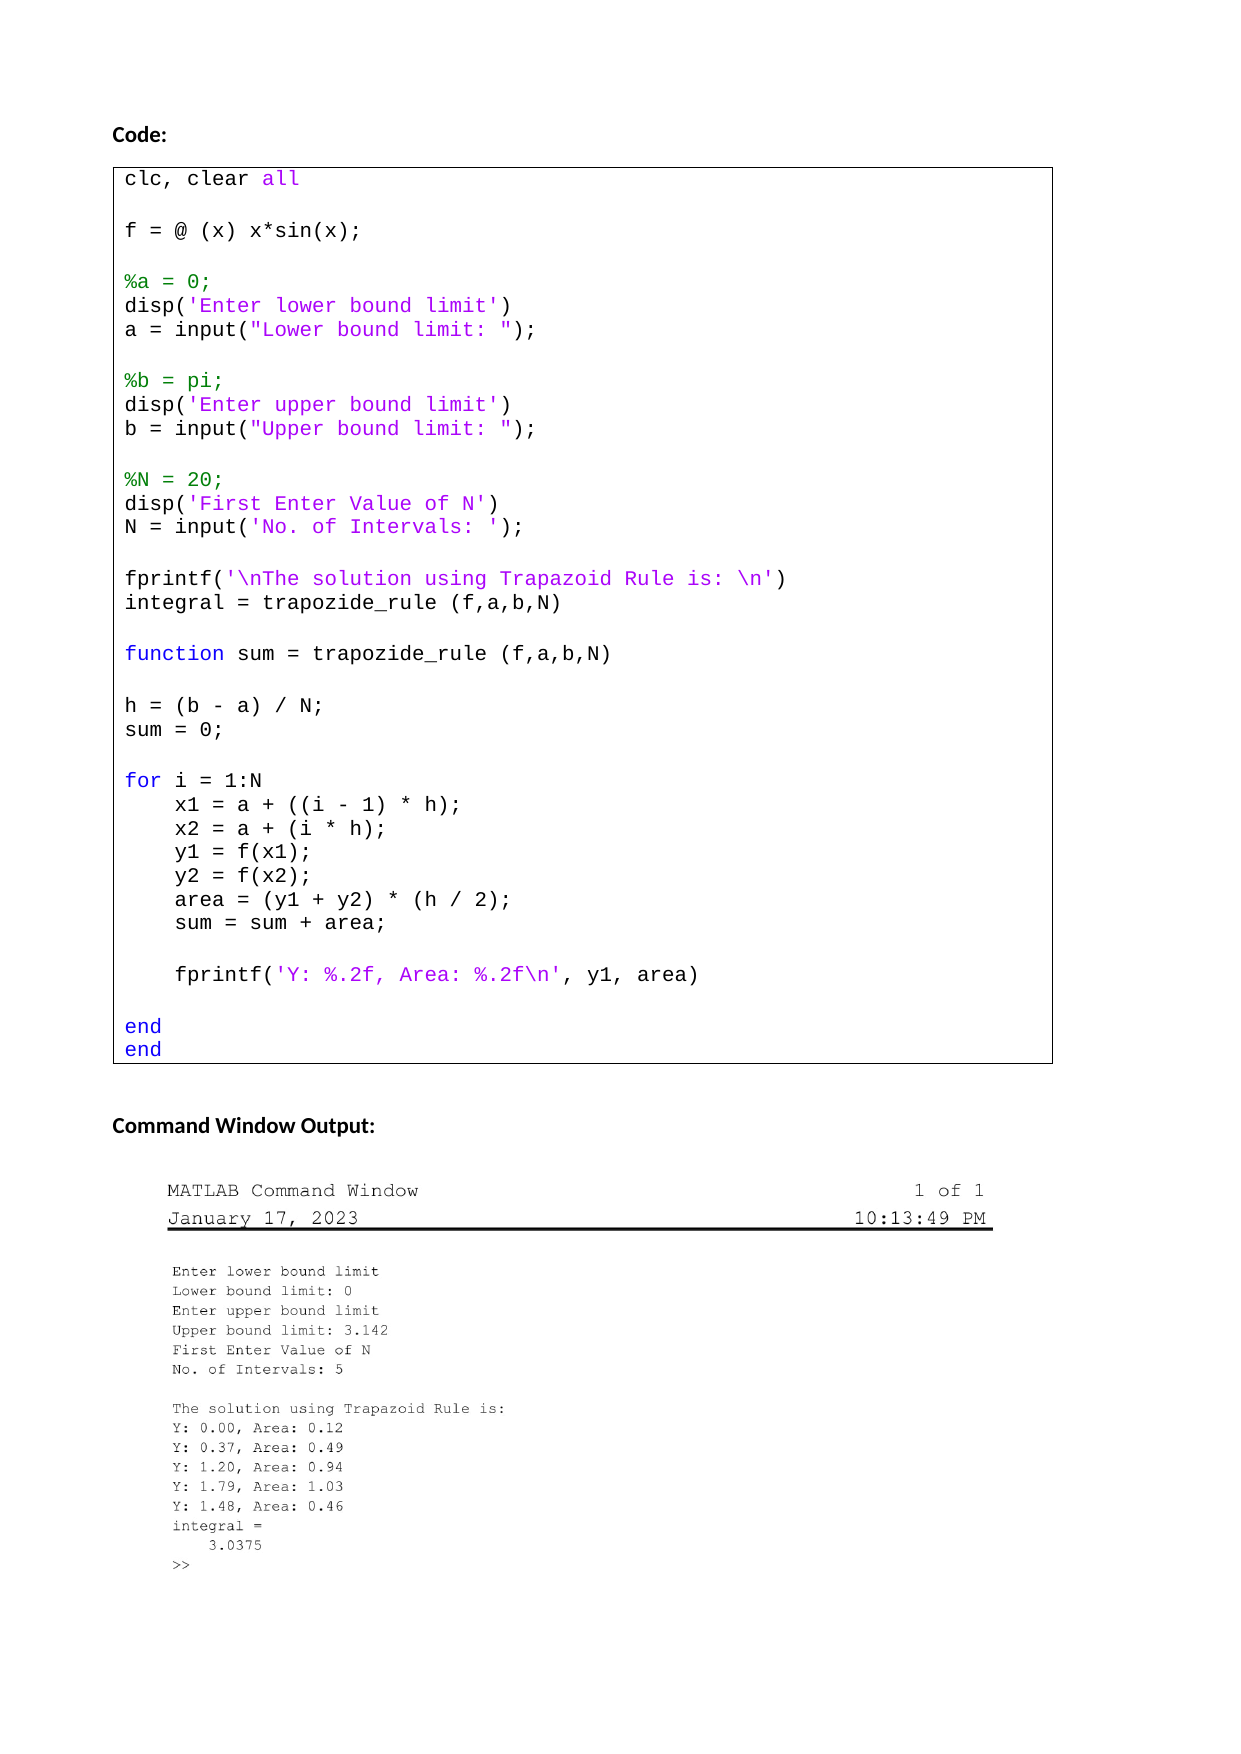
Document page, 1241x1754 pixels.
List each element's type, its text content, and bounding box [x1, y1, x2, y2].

table_header clc, clear all f = @ (x) x*sin(x); %a = 0; disp('Enter lower bound limit') a = input("Lower bound limit: "); %b = pi; disp('Enter upper bound limit') b = input("Upper bound limit: "); %N = 20; disp('First Enter Value of N') N = input('No. of Intervals: '); fprintf('\nThe solution using Trapazoid Rule is: \n') integral = trapozide_rule (f,a,b,N) function sum = trapozide_rule (f,a,b,N) h = (b - a) / N; sum = 0; for i = 1:N x1 = a + ((i - 1) * h); x2 = a + (i * h); y1 = f(x1); y2 = f(x2); area = (y1 + y2) * (h / 2); sum = sum + area; fprintf('Y: %.2f, Area: %.2f\n', y1, area) end end [114, 168, 1052, 1063]
picture [112, 1157, 1052, 1583]
text Code: [112, 120, 1128, 148]
text Command Window Output: [112, 1111, 1128, 1139]
